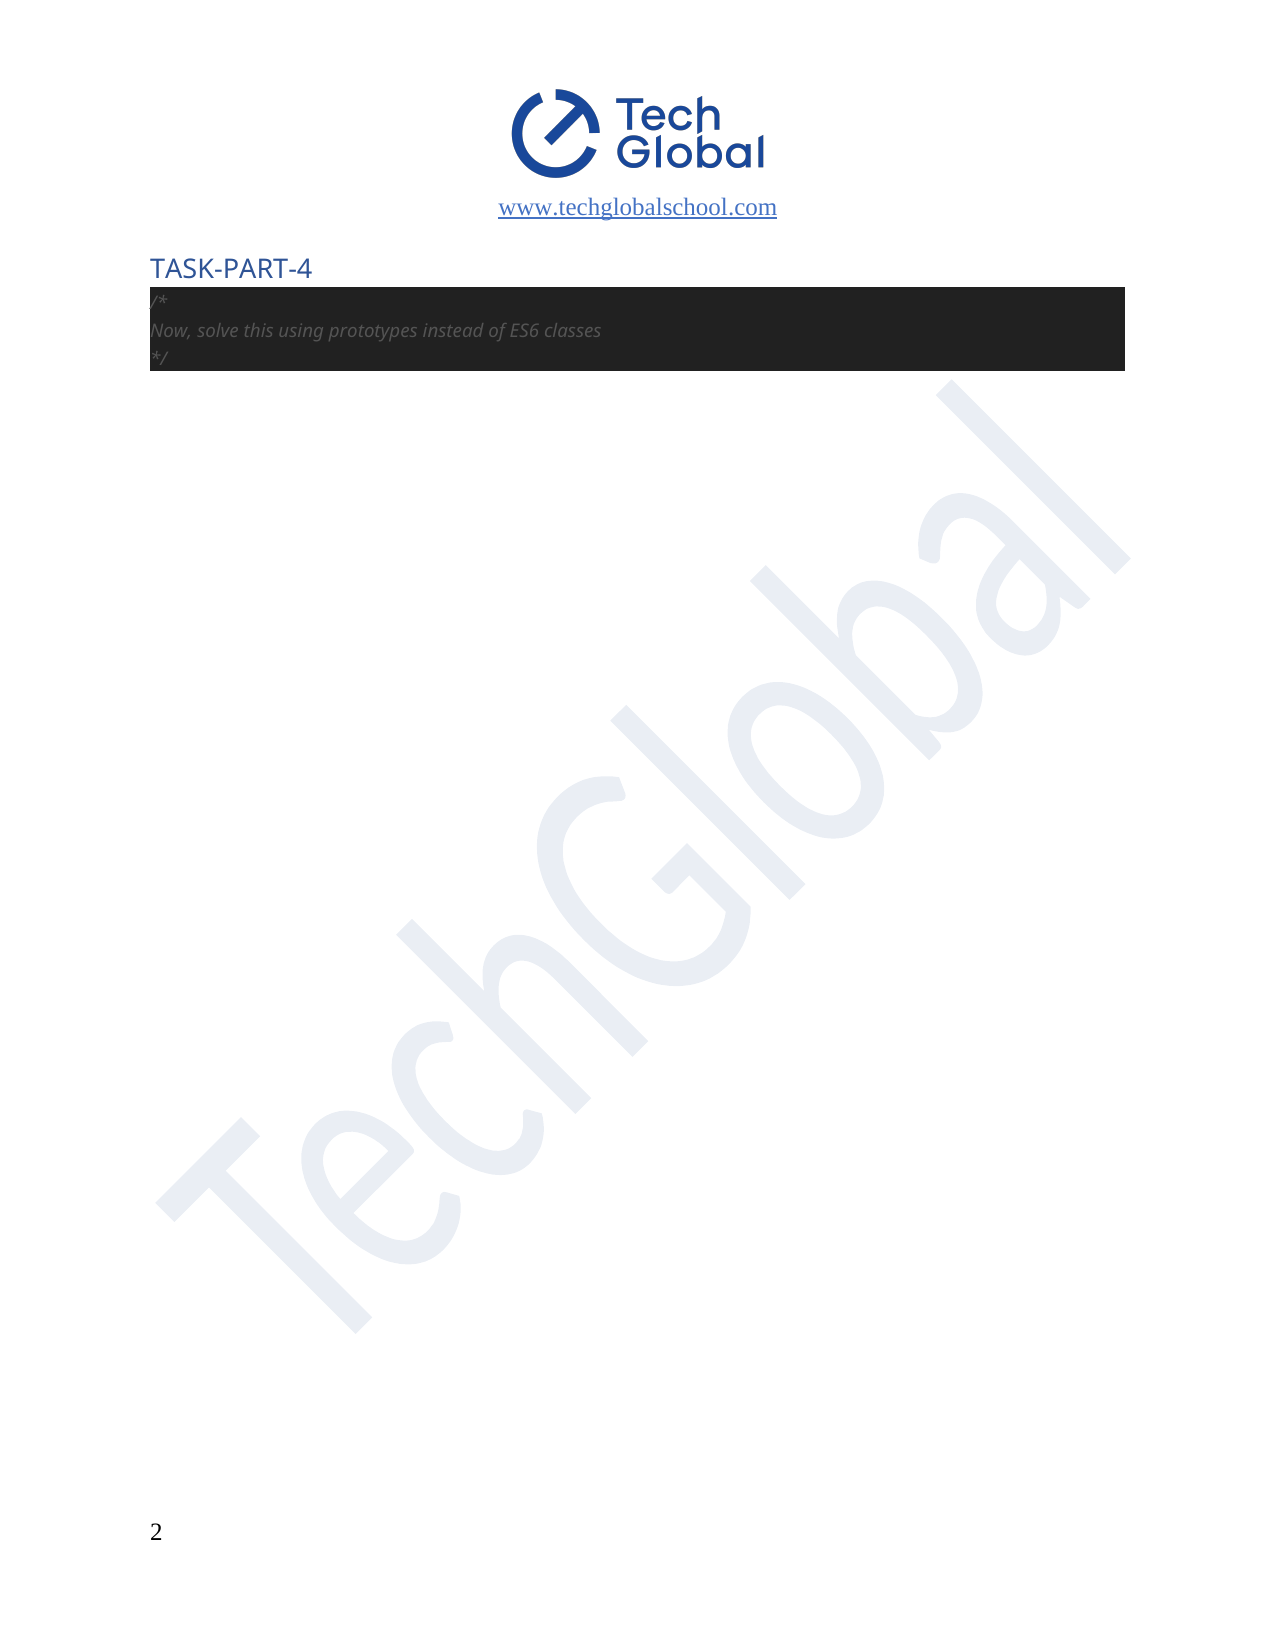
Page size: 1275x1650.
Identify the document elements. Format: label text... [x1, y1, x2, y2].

text /* [150, 287, 1125, 315]
subtitle TASK-PART-4 [150, 250, 1125, 287]
text Now, solve this using prototypes instead of ES6 classes [150, 315, 1125, 343]
picture [490, 75, 785, 193]
text */ [150, 343, 1125, 371]
